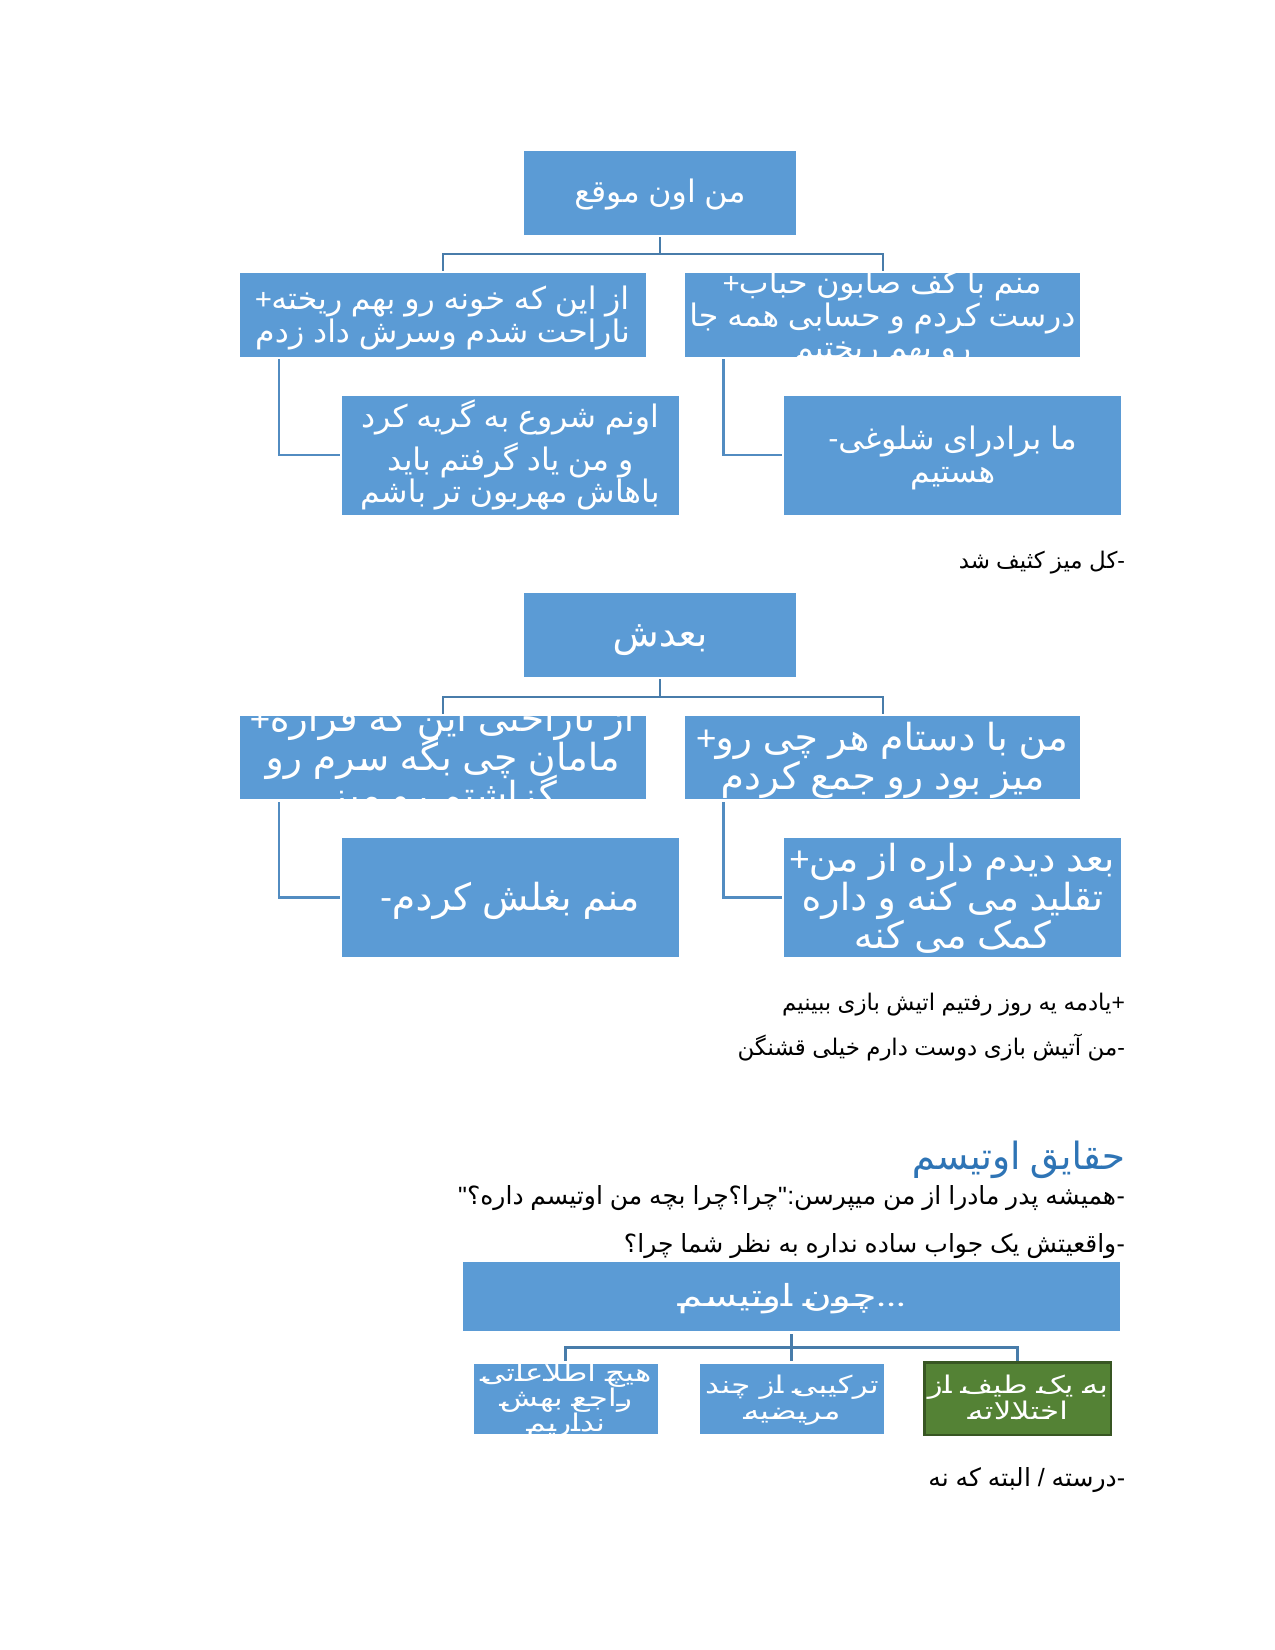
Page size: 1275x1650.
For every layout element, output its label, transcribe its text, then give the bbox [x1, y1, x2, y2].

text -واقعیتش یک جواب ساده نداره به نظر شما چرا؟ [150, 1229, 1125, 1444]
subtitle حقایق اوتیسم [150, 1135, 1125, 1178]
text -همیشه پدر مادرا از من میپرسن:"چرا؟چرا بچه من اوتیسم داره؟" [150, 1181, 1125, 1210]
text -درسته / البته که نه [150, 1463, 1125, 1492]
text -کل میز کثیف شد [150, 547, 1125, 573]
text -من آتیش بازی دوست دارم خیلی قشنگن [150, 1034, 1125, 1061]
text +یادمه یه روز رفتیم اتیش بازی ببینیم [150, 989, 1125, 1016]
